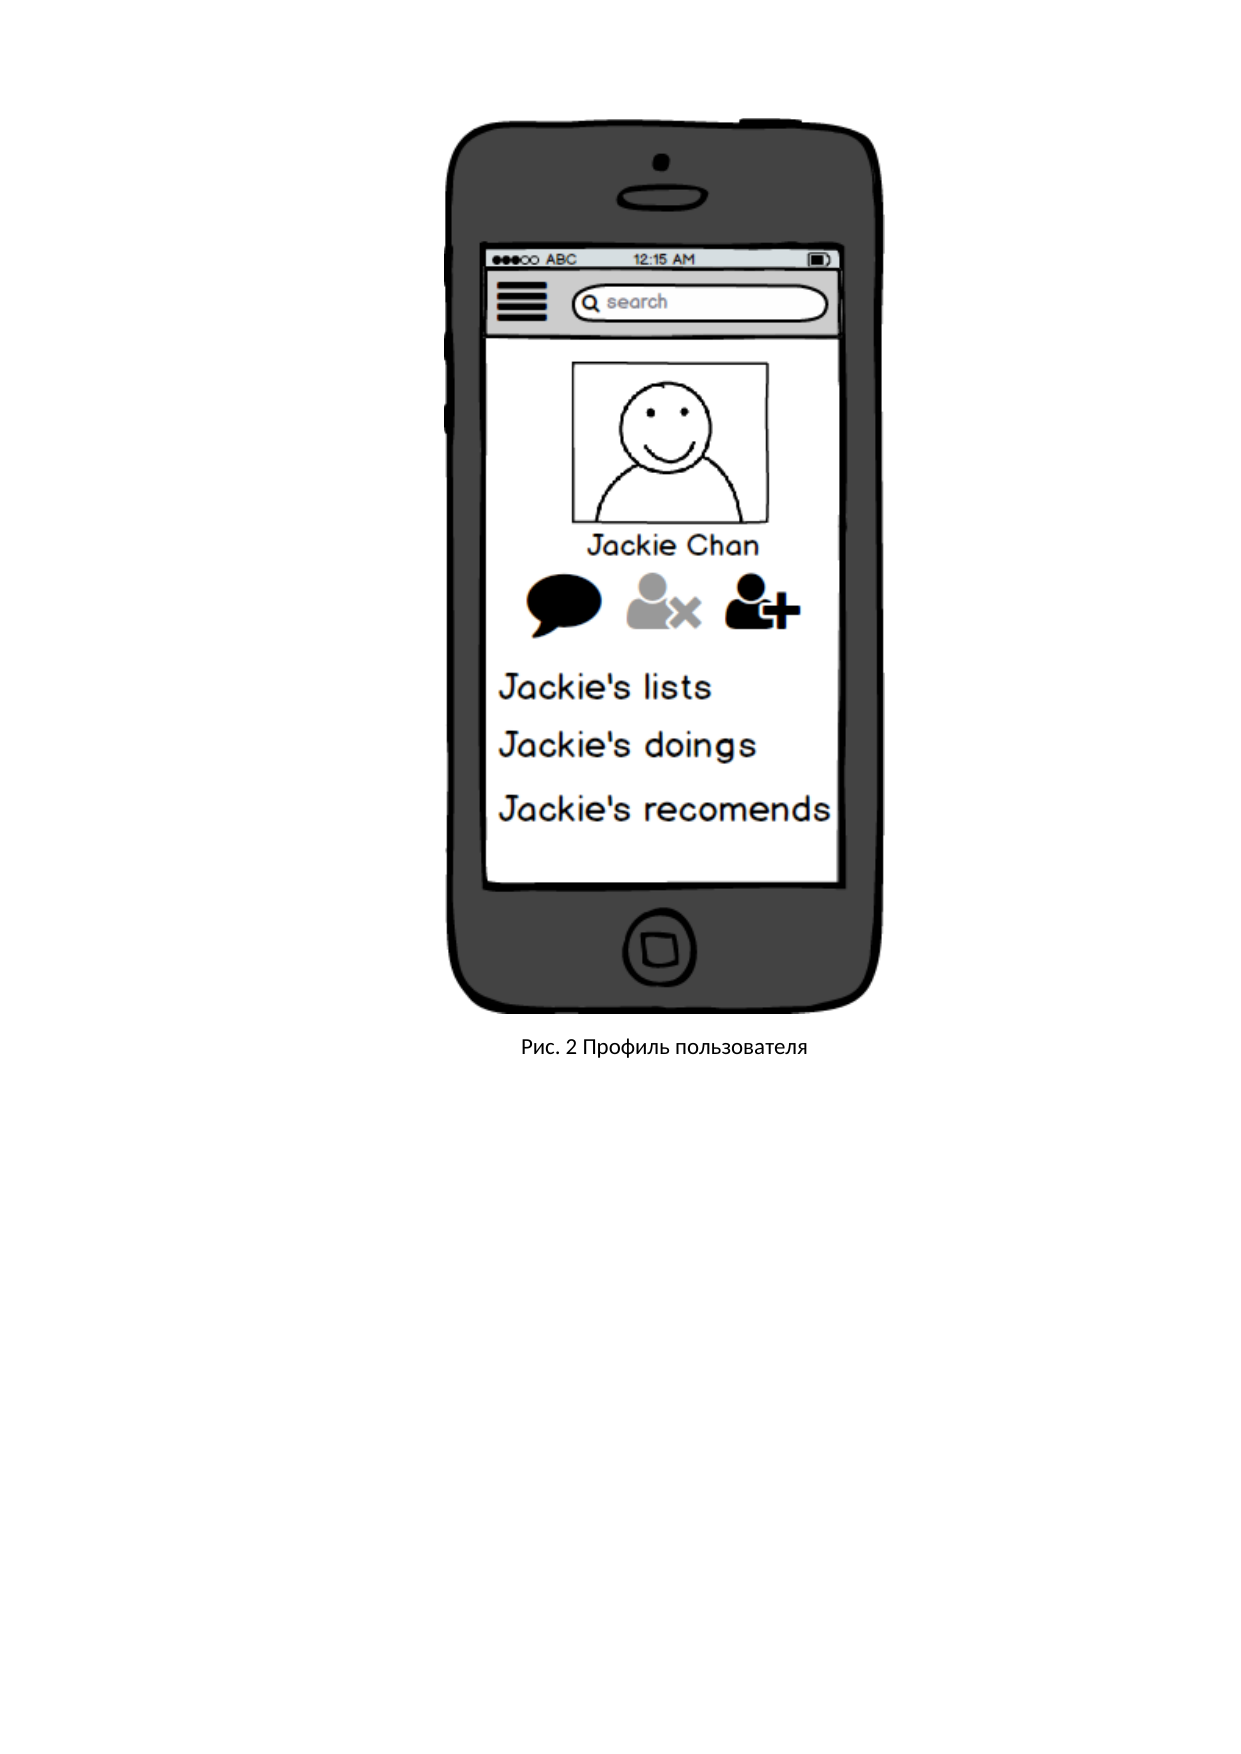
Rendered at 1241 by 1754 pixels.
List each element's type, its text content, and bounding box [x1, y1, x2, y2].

picture [444, 118, 885, 1014]
text Рис. 2 Профиль пользователя [177, 1032, 1152, 1060]
